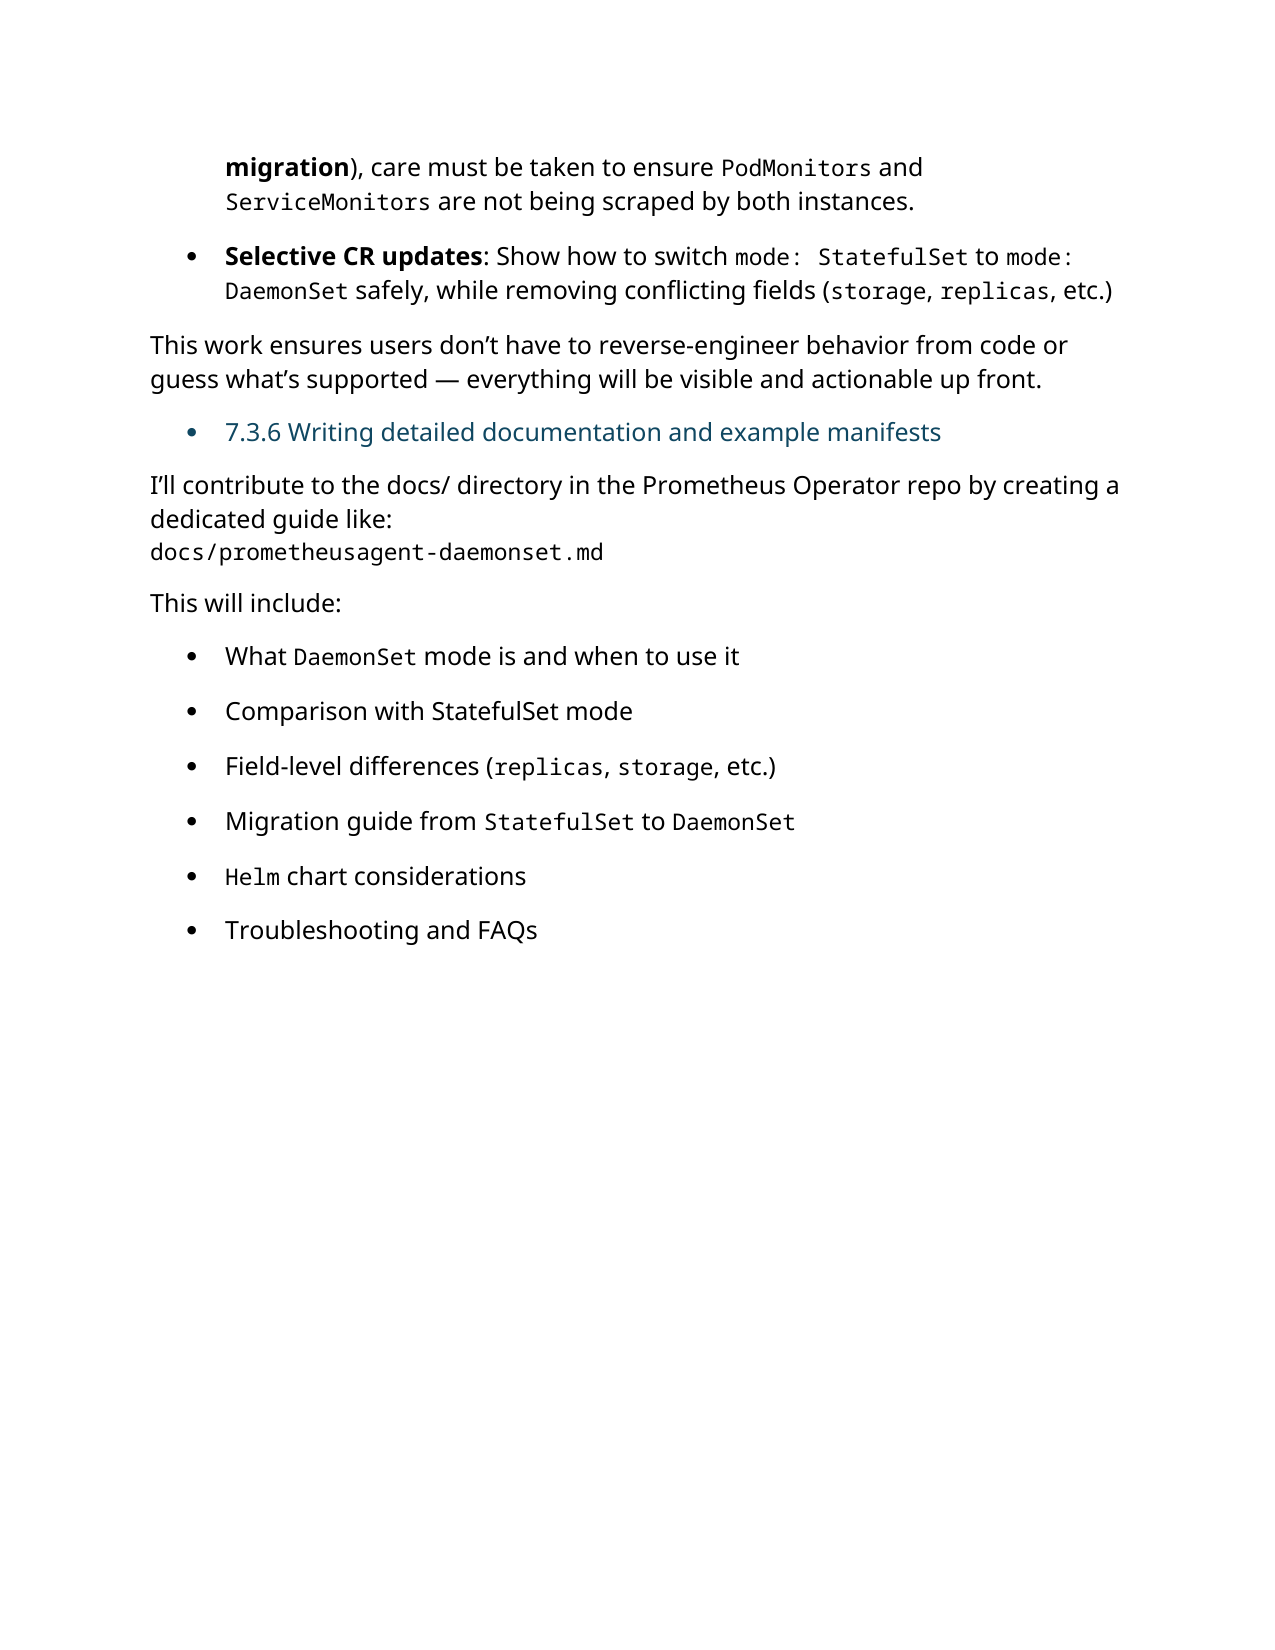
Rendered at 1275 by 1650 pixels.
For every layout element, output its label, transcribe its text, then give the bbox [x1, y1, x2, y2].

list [187, 150, 1125, 218]
list What DaemonSet mode is and when to use it [187, 638, 1125, 673]
text This work ensures users don’t have to reverse-engineer behavior from code or guess what’s supported — everything will be visible and actionable up front. [150, 328, 1125, 396]
list Comparison with StatefulSet mode [187, 693, 1125, 727]
list Helm chart considerations [187, 858, 1125, 892]
list Troubleshooting and FAQs [187, 913, 1125, 947]
text I’ll contribute to the docs/ directory in the Prometheus Operator repo by creating a dedicated guide like: docs/prometheusagent-daemonset.md [150, 468, 1125, 567]
list Field-level differences (replicas, storage, etc.) [187, 748, 1125, 782]
text This will include: [150, 586, 1125, 620]
list Selective CR updates: Show how to switch mode: StatefulSet to mode: DaemonSet safely, while removing conflicting fields (storage, replicas, etc.) [187, 239, 1125, 307]
subtitle 7.3.6 Writing detailed documentation and example manifests [187, 415, 1125, 449]
list Migration guide from StatefulSet to DaemonSet [187, 803, 1125, 837]
